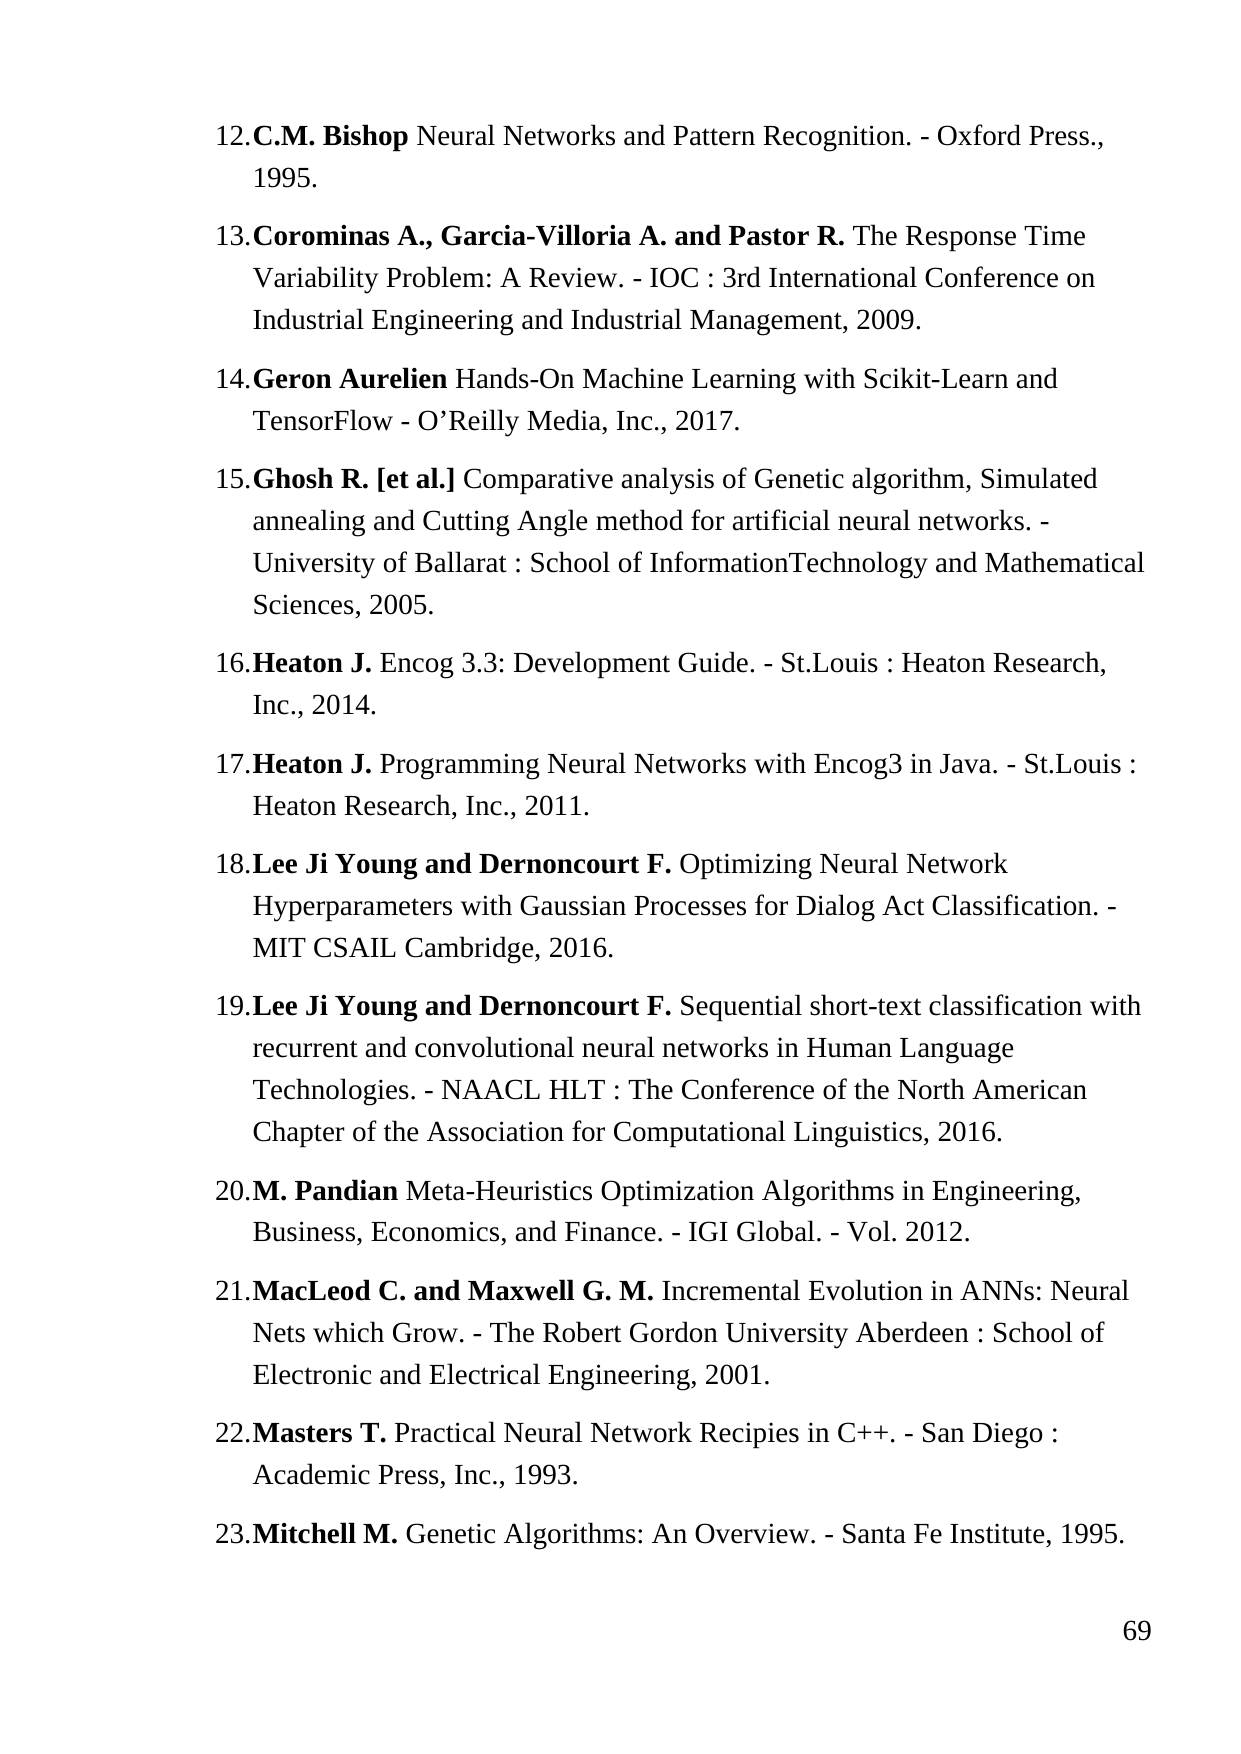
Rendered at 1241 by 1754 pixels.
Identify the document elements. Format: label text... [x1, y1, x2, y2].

list Geron Aurelien Hands-On Machine Learning with Scikit-Learn and TensorFlow - O’Reilly Media, Inc., 2017. [215, 361, 1152, 436]
list Lee Ji Young and Dernoncourt F. Sequential short-text classification with recurrent and convolutional neural networks in Human Language Technologies. - NAACL HLT : The Conference of the North American Chapter of the Association for Computational Linguistics, 2016. [215, 988, 1152, 1148]
list Lee Ji Young and Dernoncourt F. Optimizing Neural Network Hyperparameters with Gaussian Processes for Dialog Act Classification. - MIT CSAIL Cambridge, 2016. [215, 846, 1152, 963]
list Ghosh R. [et al.] Comparative analysis of Genetic algorithm, Simulated annealing and Cutting Angle method for artificial neural networks. - University of Ballarat : School of InformationTechnology and Mathematical Sciences, 2005. [215, 461, 1152, 620]
list M. Pandian Meta-Heuristics Optimization Algorithms in Engineering, Business, Economics, and Finance. - IGI Global. - Vol. 2012. [215, 1173, 1152, 1248]
list MacLeod C. and Maxwell G. M. Incremental Evolution in ANNs: Neural Nets which Grow. - The Robert Gordon University Aberdeen : School of Electronic and Electrical Engineering, 2001. [215, 1273, 1152, 1390]
list Heaton J. Programming Neural Networks with Encog3 in Java. - St.Louis : Heaton Research, Inc., 2011. [215, 746, 1152, 821]
list Heaton J. Encog 3.3: Development Guide. - St.Louis : Heaton Research, Inc., 2014. [215, 645, 1152, 721]
list Masters T. Practical Neural Network Recipies in C++. - San Diego : Academic Press, Inc., 1993. [215, 1415, 1152, 1491]
list C.M. Bishop Neural Networks and Pattern Recognition. - Oxford Press., 1995. [215, 118, 1152, 193]
list Mitchell M. Genetic Algorithms: An Overview. - Santa Fe Institute, 1995. [215, 1516, 1152, 1549]
list Corominas A., Garcia-Villoria A. and Pastor R. The Response Time Variability Problem: A Review. - IOC : 3rd International Conference on Industrial Engineering and Industrial Management, 2009. [215, 218, 1152, 336]
